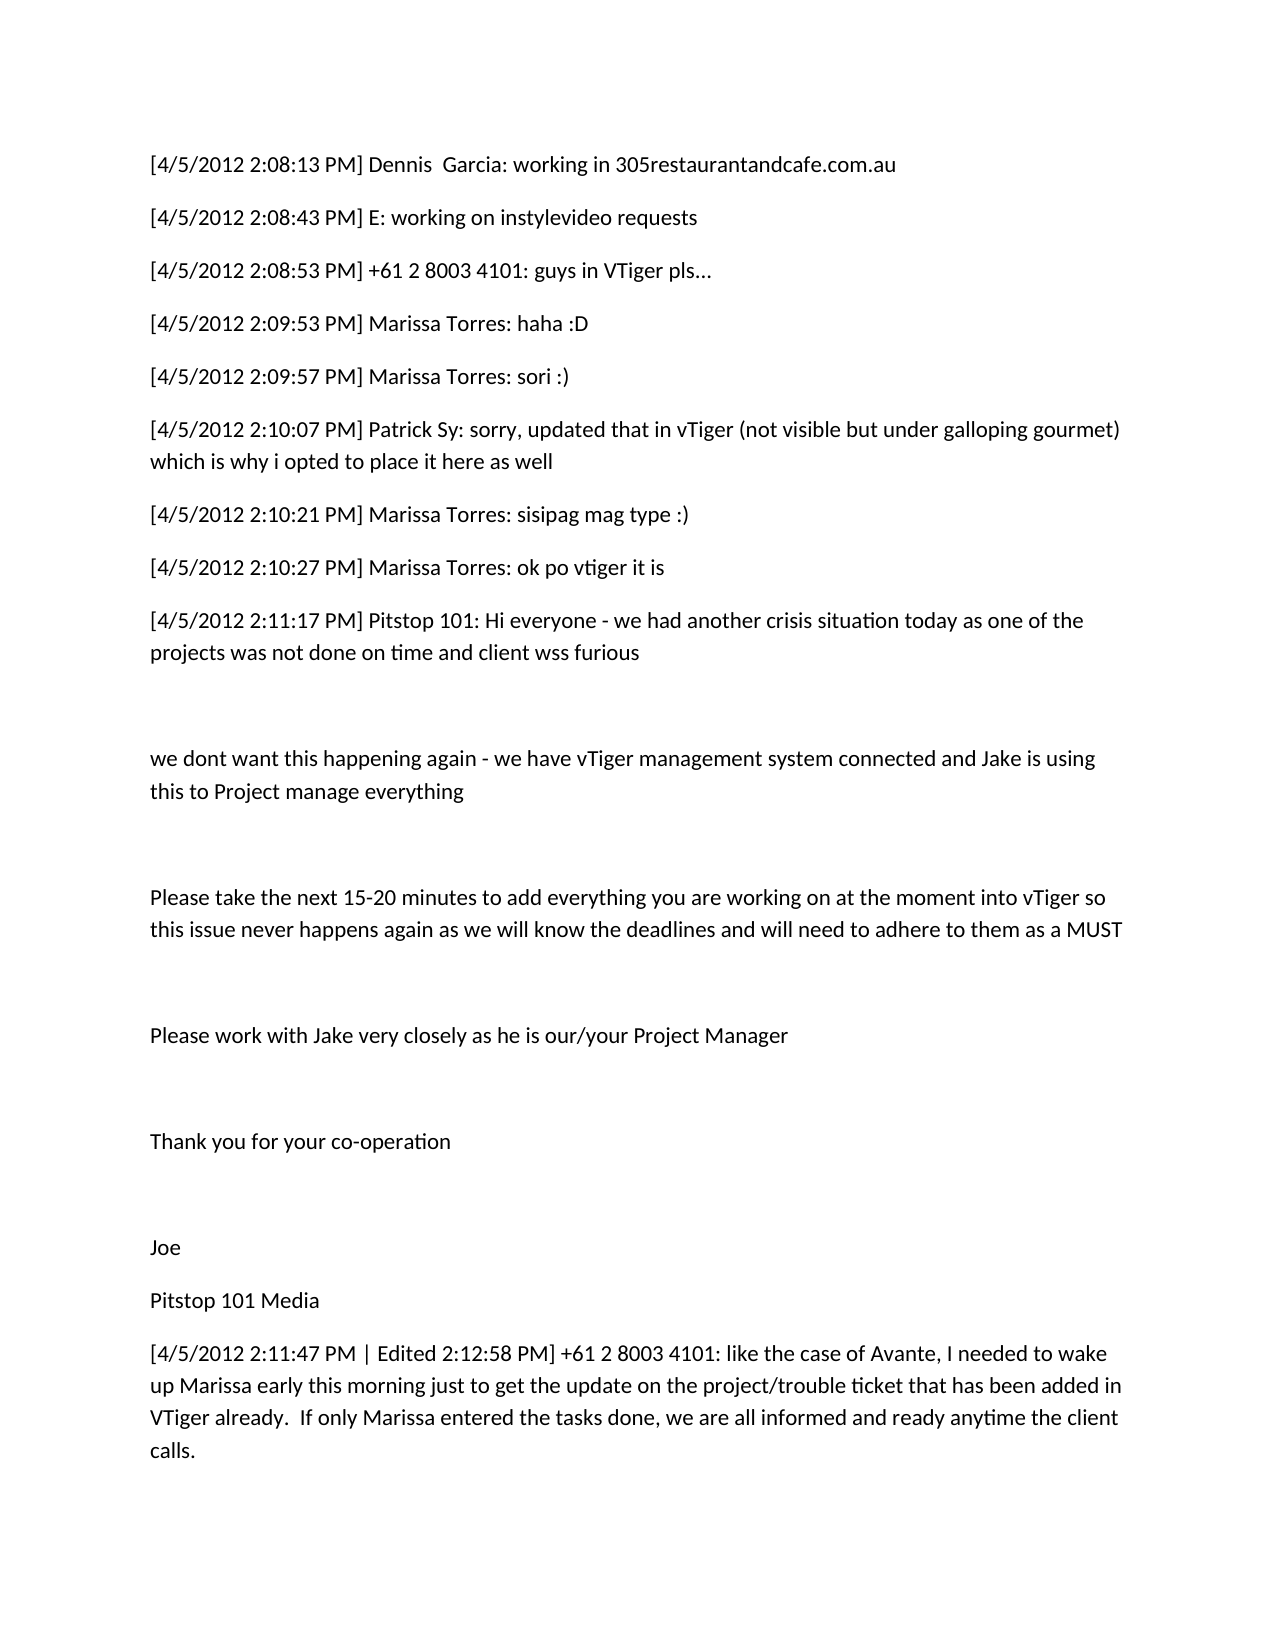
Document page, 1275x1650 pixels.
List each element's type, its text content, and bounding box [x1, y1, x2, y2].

text [4/5/2012 2:09:53 PM] Marissa Torres: haha :D [150, 309, 1125, 337]
text Thank you for your co-operation [150, 1127, 1125, 1155]
text [4/5/2012 2:08:43 PM] E: working on instylevideo requests [150, 203, 1125, 231]
text we dont want this happening again - we have vTiger management system connected and Jake is using this to Project manage everything [150, 744, 1125, 805]
text [4/5/2012 2:08:13 PM] Dennis Garcia: working in 305restaurantandcafe.com.au [150, 150, 1125, 178]
text Please take the next 15-20 minutes to add everything you are working on at the moment into vTiger so this issue never happens again as we will know the deadlines and will need to adhere to them as a MUST [150, 883, 1125, 943]
text [4/5/2012 2:10:21 PM] Marissa Torres: sisipag mag type :) [150, 500, 1125, 528]
text Joe [150, 1233, 1125, 1261]
text Please work with Jake very closely as he is our/your Project Manager [150, 1021, 1125, 1049]
text [4/5/2012 2:09:57 PM] Marissa Torres: sori :) [150, 362, 1125, 390]
text Pitstop 101 Media [150, 1286, 1125, 1314]
text [4/5/2012 2:10:07 PM] Patrick Sy: sorry, updated that in vTiger (not visible but under galloping gourmet) which is why i opted to place it here as well [150, 415, 1125, 475]
text [4/5/2012 2:11:47 PM | Edited 2:12:58 PM] +61 2 8003 4101: like the case of Avante, I needed to wake up Marissa early this morning just to get the update on the project/trouble ticket that has been added in VTiger already. If only Marissa entered the tasks done, we are all informed and ready anytime the client calls. [150, 1339, 1125, 1464]
text [4/5/2012 2:11:17 PM] Pitstop 101: Hi everyone - we had another crisis situation today as one of the projects was not done on time and client wss furious [150, 606, 1125, 667]
text [4/5/2012 2:08:53 PM] +61 2 8003 4101: guys in VTiger pls... [150, 256, 1125, 284]
text [4/5/2012 2:10:27 PM] Marissa Torres: ok po vtiger it is [150, 553, 1125, 581]
